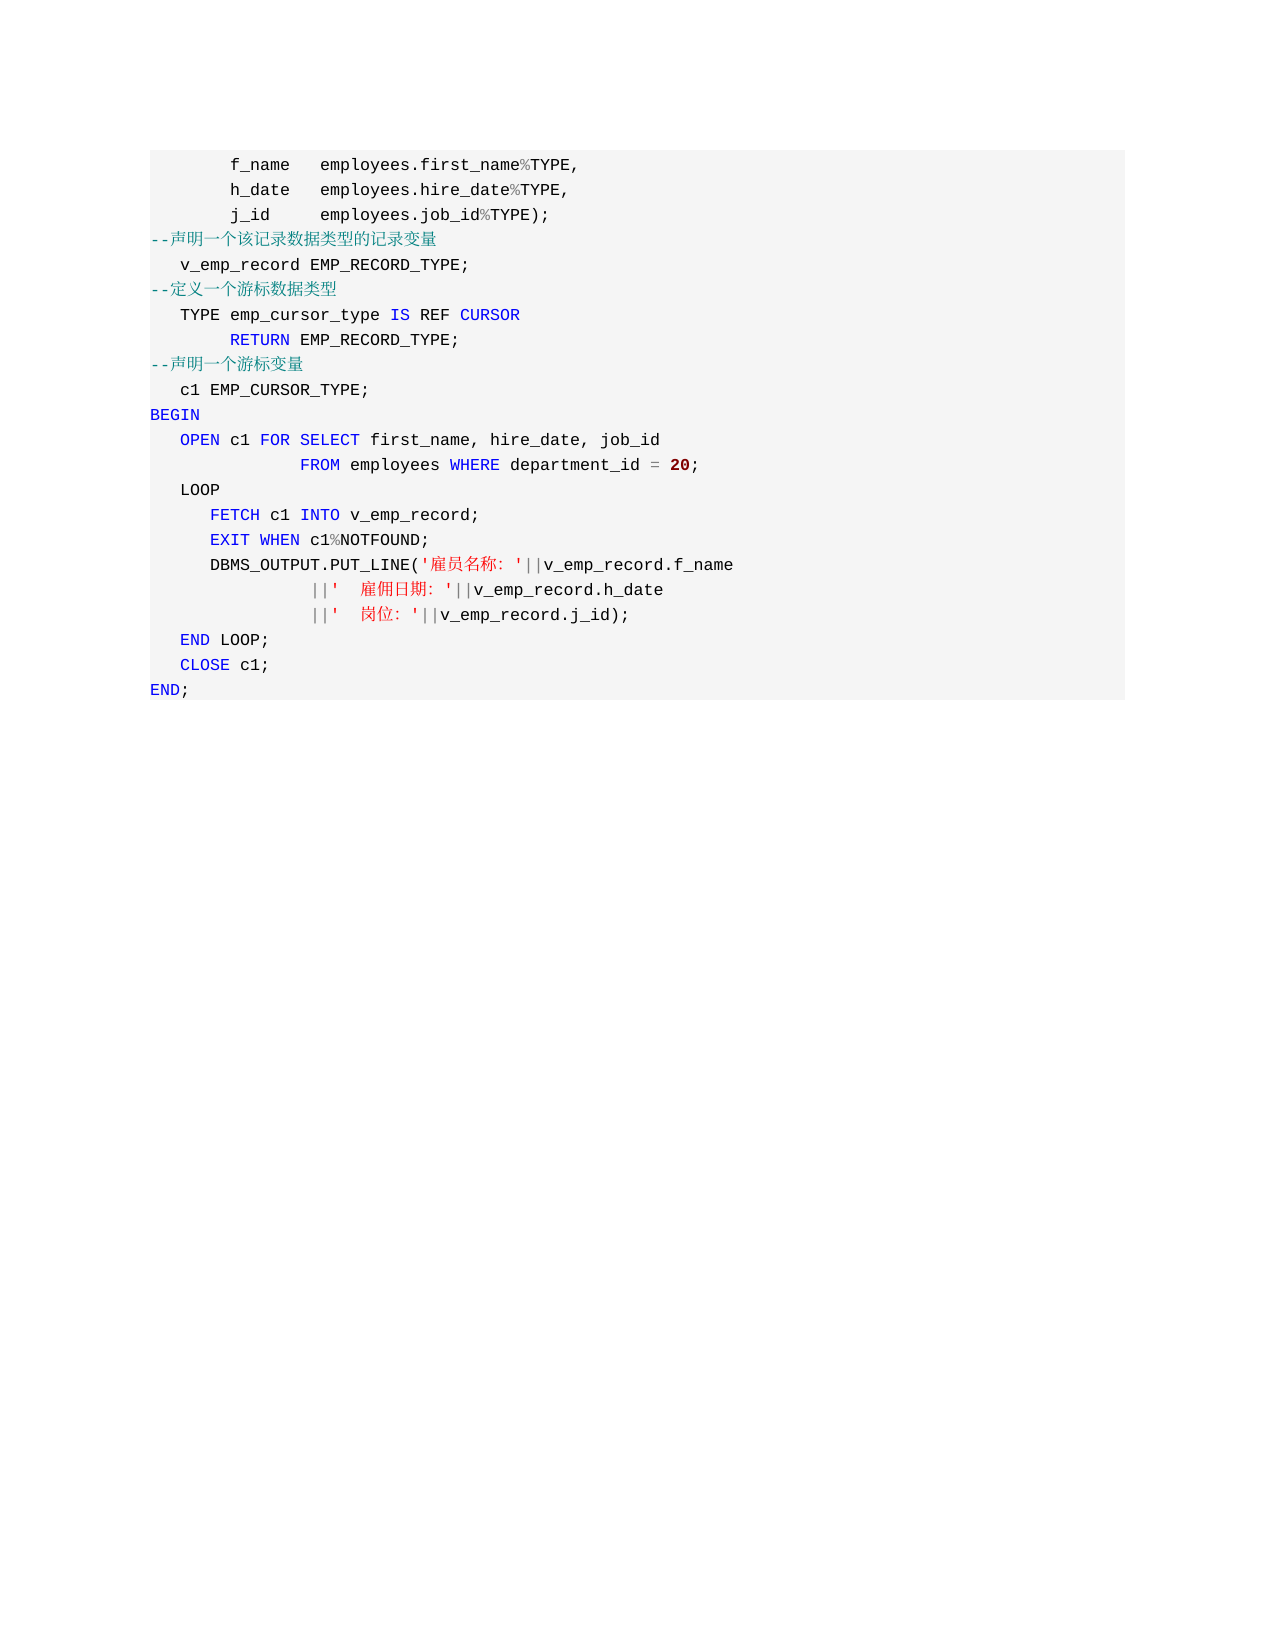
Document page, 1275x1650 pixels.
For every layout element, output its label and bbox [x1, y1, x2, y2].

text [150, 150, 1125, 700]
